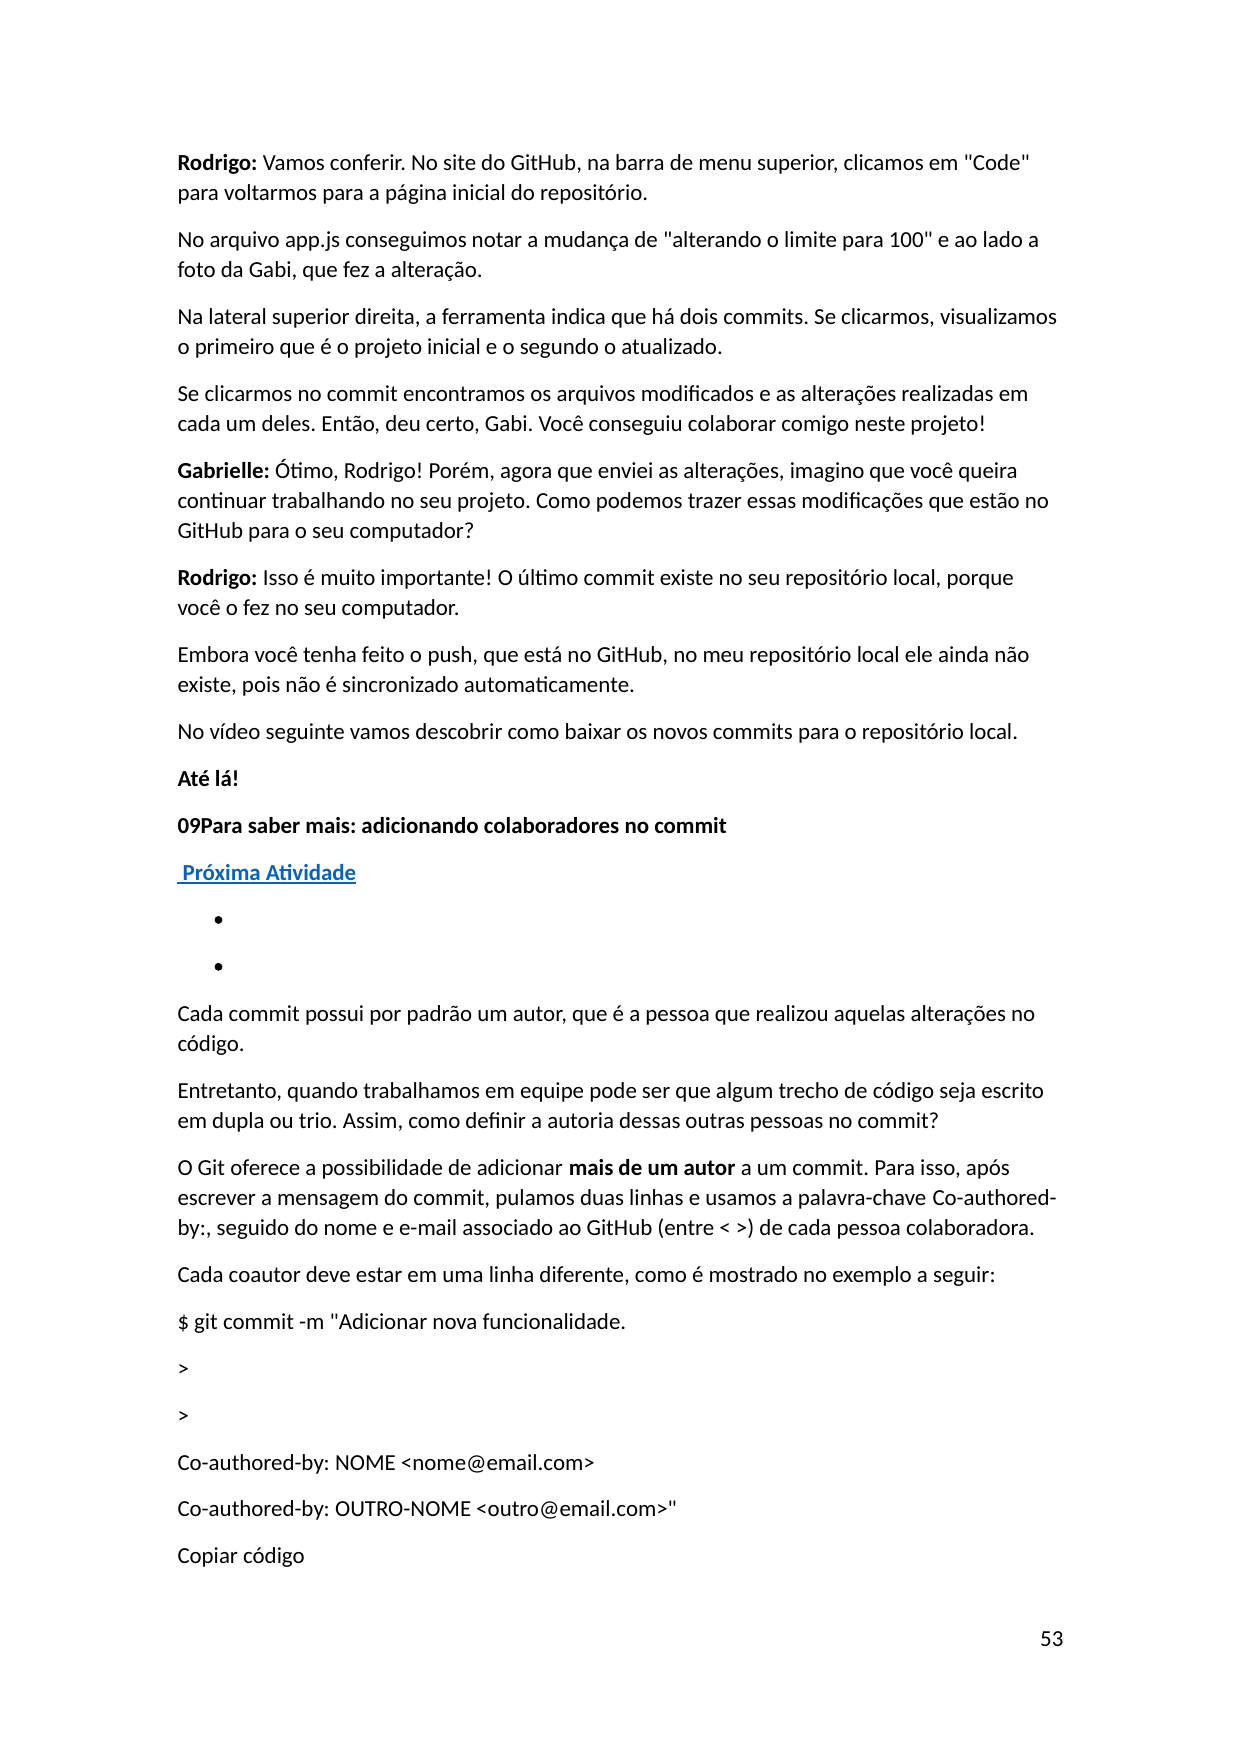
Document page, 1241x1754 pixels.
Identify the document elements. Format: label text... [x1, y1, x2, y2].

text Até lá! [177, 764, 1063, 792]
text $ git commit -m "Adicionar nova funcionalidade. [177, 1307, 1063, 1335]
text Copiar código [177, 1541, 1063, 1569]
text 09Para saber mais: adicionando colaboradores no commit [177, 811, 1063, 839]
text > [177, 1401, 1063, 1429]
text No arquivo app.js conseguimos notar a mudança de "alterando o limite para 100" e ao lado a foto da Gabi, que fez a alteração. [177, 225, 1063, 283]
text No vídeo seguinte vamos descobrir como baixar os novos commits para o repositório local. [177, 717, 1063, 745]
text Próxima Atividade [177, 858, 1063, 886]
text > [177, 1354, 1063, 1382]
text Se clicarmos no commit encontramos os arquivos modificados e as alterações realizadas em cada um deles. Então, deu certo, Gabi. Você conseguiu colaborar comigo neste projeto! [177, 379, 1063, 437]
text Cada commit possui por padrão um autor, que é a pessoa que realizou aquelas alterações no código. [177, 999, 1063, 1057]
text O Git oferece a possibilidade de adicionar mais de um autor a um commit. Para isso, após escrever a mensagem do commit, pulamos duas linhas e usamos a palavra-chave Co-authored-by:, seguido do nome e e-mail associado ao GitHub (entre < >) de cada pessoa colaboradora. [177, 1153, 1063, 1241]
text Embora você tenha feito o push, que está no GitHub, no meu repositório local ele ainda não existe, pois não é sincronizado automaticamente. [177, 640, 1063, 698]
text Rodrigo: Vamos conferir. No site do GitHub, na barra de menu superior, clicamos em "Code" para voltarmos para a página inicial do repositório. [177, 148, 1063, 206]
text Cada coautor deve estar em uma linha diferente, como é mostrado no exemplo a seguir: [177, 1260, 1063, 1288]
text Na lateral superior direita, a ferramenta indica que há dois commits. Se clicarmos, visualizamos o primeiro que é o projeto inicial e o segundo o atualizado. [177, 302, 1063, 360]
text Entretanto, quando trabalhamos em equipe pode ser que algum trecho de código seja escrito em dupla ou trio. Assim, como definir a autoria dessas outras pessoas no commit? [177, 1076, 1063, 1134]
text Co-authored-by: NOME <nome@email.com> [177, 1448, 1063, 1476]
text Co-authored-by: OUTRO-NOME <outro@email.com>" [177, 1494, 1063, 1522]
text Rodrigo: Isso é muito importante! O último commit existe no seu repositório local, porque você o fez no seu computador. [177, 563, 1063, 621]
text Gabrielle: Ótimo, Rodrigo! Porém, agora que enviei as alterações, imagino que você queira continuar trabalhando no seu projeto. Como podemos trazer essas modificações que estão no GitHub para o seu computador? [177, 456, 1063, 544]
